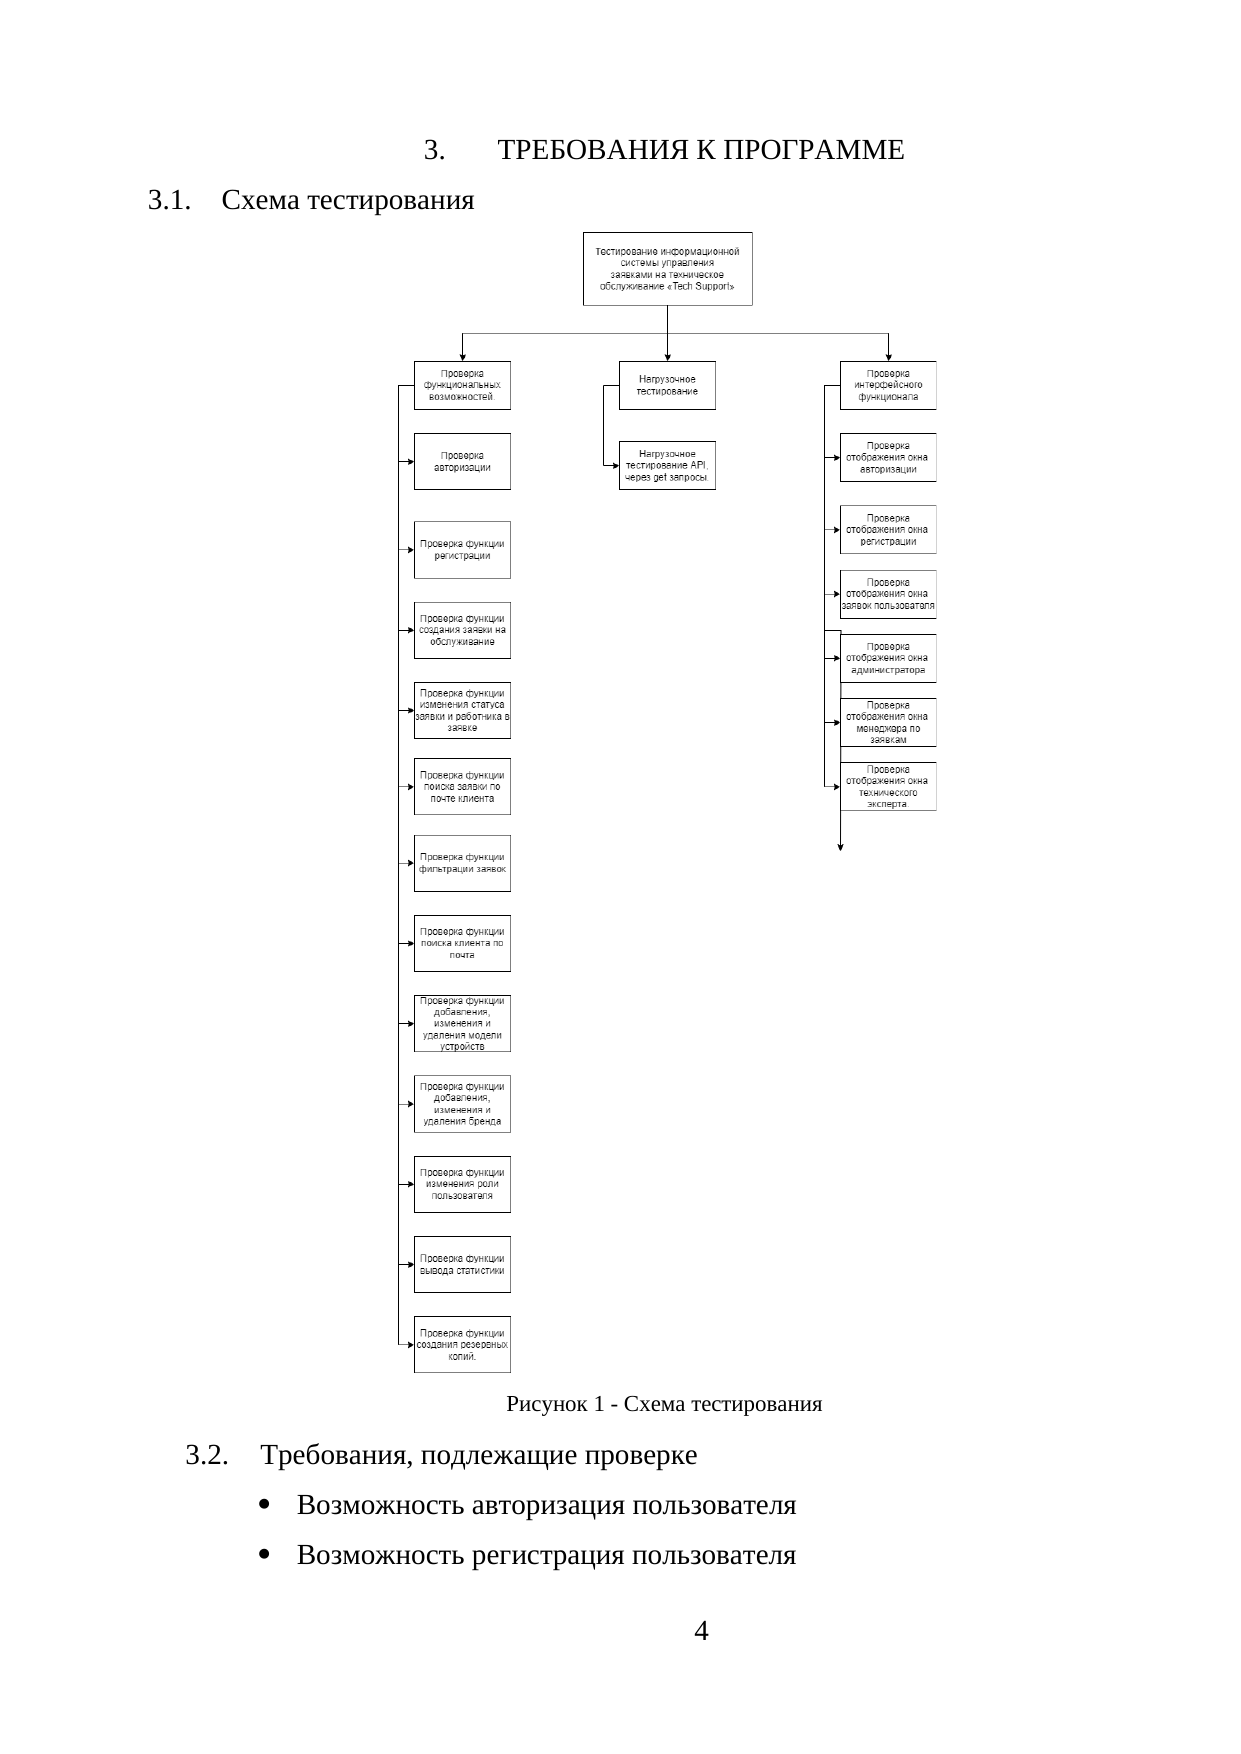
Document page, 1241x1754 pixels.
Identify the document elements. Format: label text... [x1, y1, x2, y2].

list Возможность регистрация пользователя [259, 1537, 1181, 1571]
list Возможность авторизация пользователя [259, 1487, 1181, 1521]
picture [392, 232, 937, 1373]
subtitle ТРЕБОВАНИЯ К ПРОГРАММЕ [148, 132, 1181, 166]
list Схема тестирования [148, 182, 1181, 216]
list Требования, подлежащие проверке [185, 1437, 1181, 1470]
text Рисунок 1 - Схема тестирования [148, 1389, 1181, 1416]
